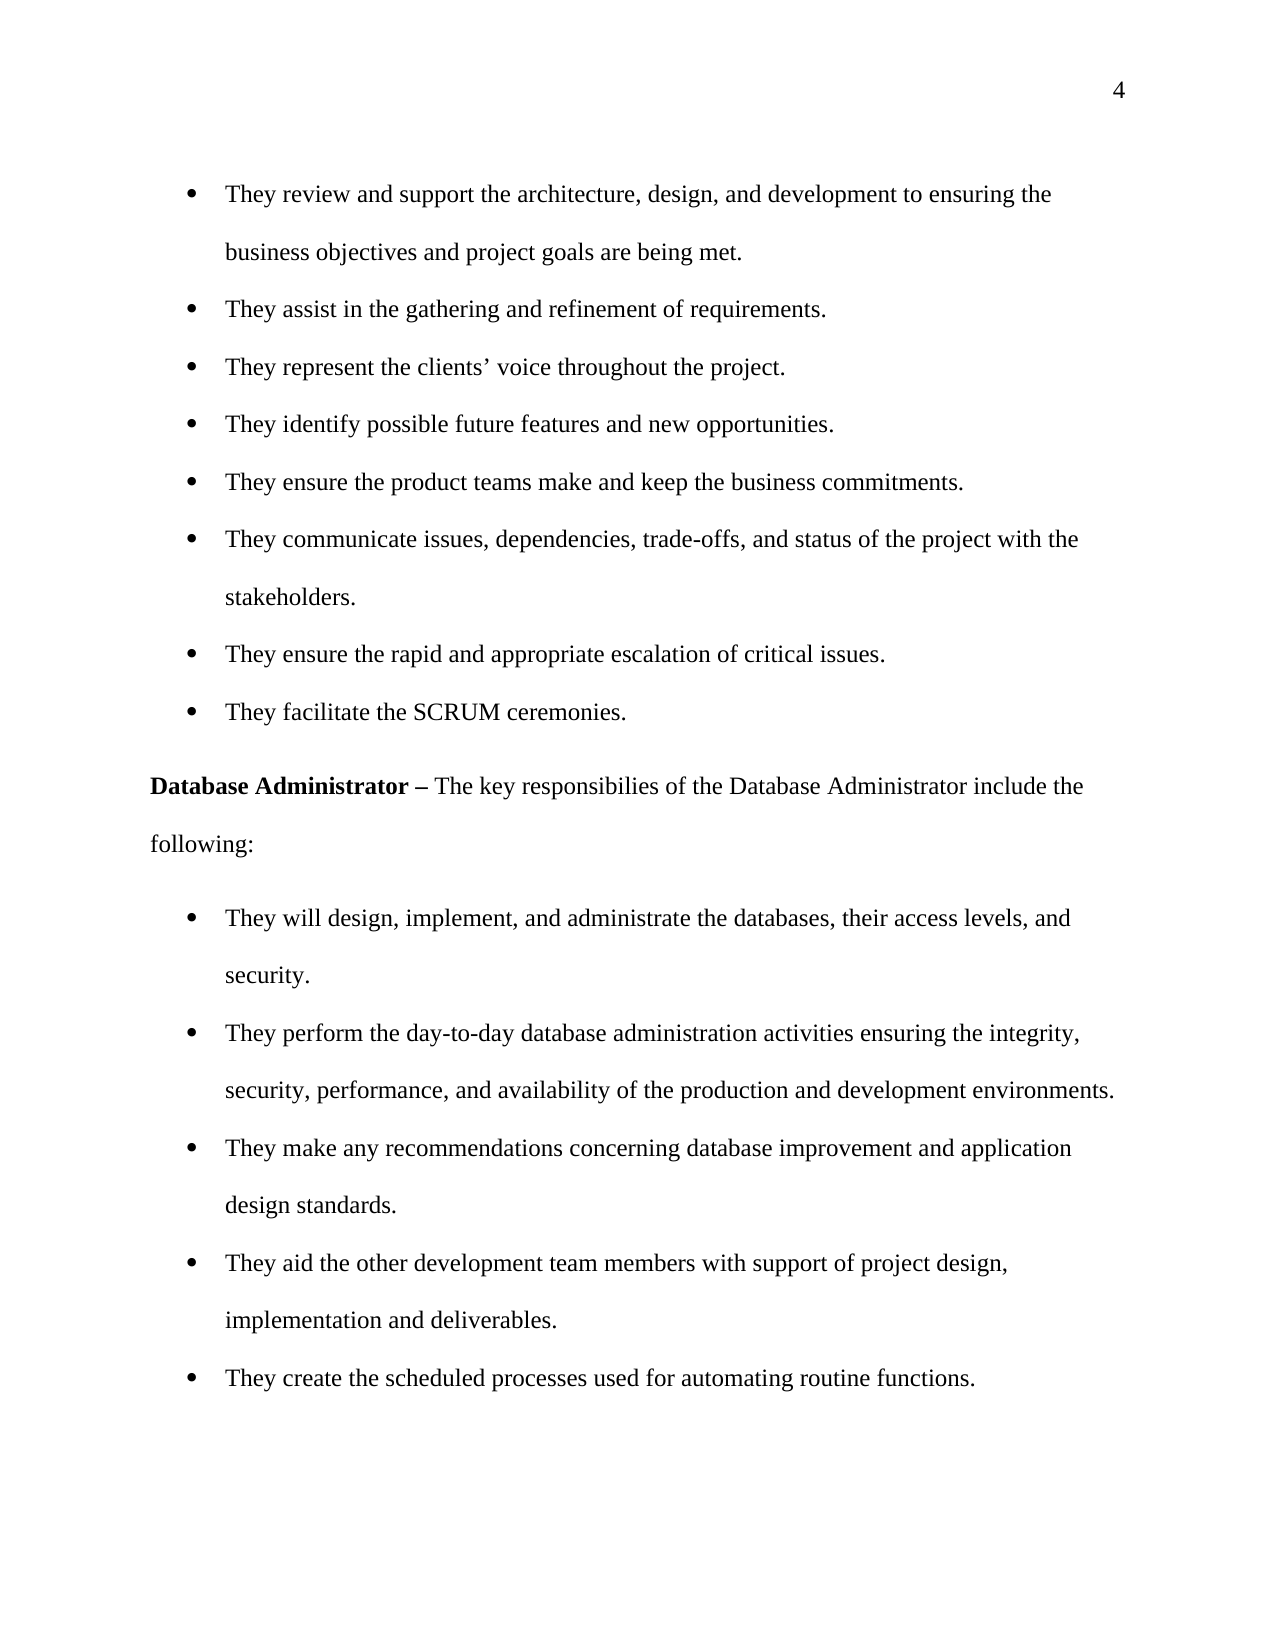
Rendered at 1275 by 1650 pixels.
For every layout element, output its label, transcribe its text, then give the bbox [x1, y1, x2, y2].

list They identify possible future features and new opportunities. [187, 409, 1125, 438]
list They perform the day-to-day database administration activities ensuring the integrity, security, performance, and availability of the production and development environments. [187, 1018, 1125, 1104]
list They communicate issues, dependencies, trade-offs, and status of the project with the stakeholders. [187, 524, 1125, 611]
list They represent the clients’ voice throughout the project. [187, 352, 1125, 381]
list They assist in the gathering and refinement of requirements. [187, 294, 1125, 323]
list They ensure the rapid and appropriate escalation of critical issues. [187, 639, 1125, 668]
list They will design, implement, and administrate the databases, their access levels, and security. [187, 903, 1125, 989]
text Database Administrator – The key responsibilies of the Database Administrator include the following: [150, 771, 1125, 857]
list They create the scheduled processes used for automating routine functions. [187, 1363, 1125, 1392]
list They aid the other development team members with support of project design, implementation and deliverables. [187, 1248, 1125, 1334]
list They make any recommendations concerning database improvement and application design standards. [187, 1133, 1125, 1219]
list They facilitate the SCRUM ceremonies. [187, 697, 1125, 726]
list They ensure the product teams make and keep the business commitments. [187, 467, 1125, 496]
list They review and support the architecture, design, and development to ensuring the business objectives and project goals are being met. [187, 179, 1125, 266]
